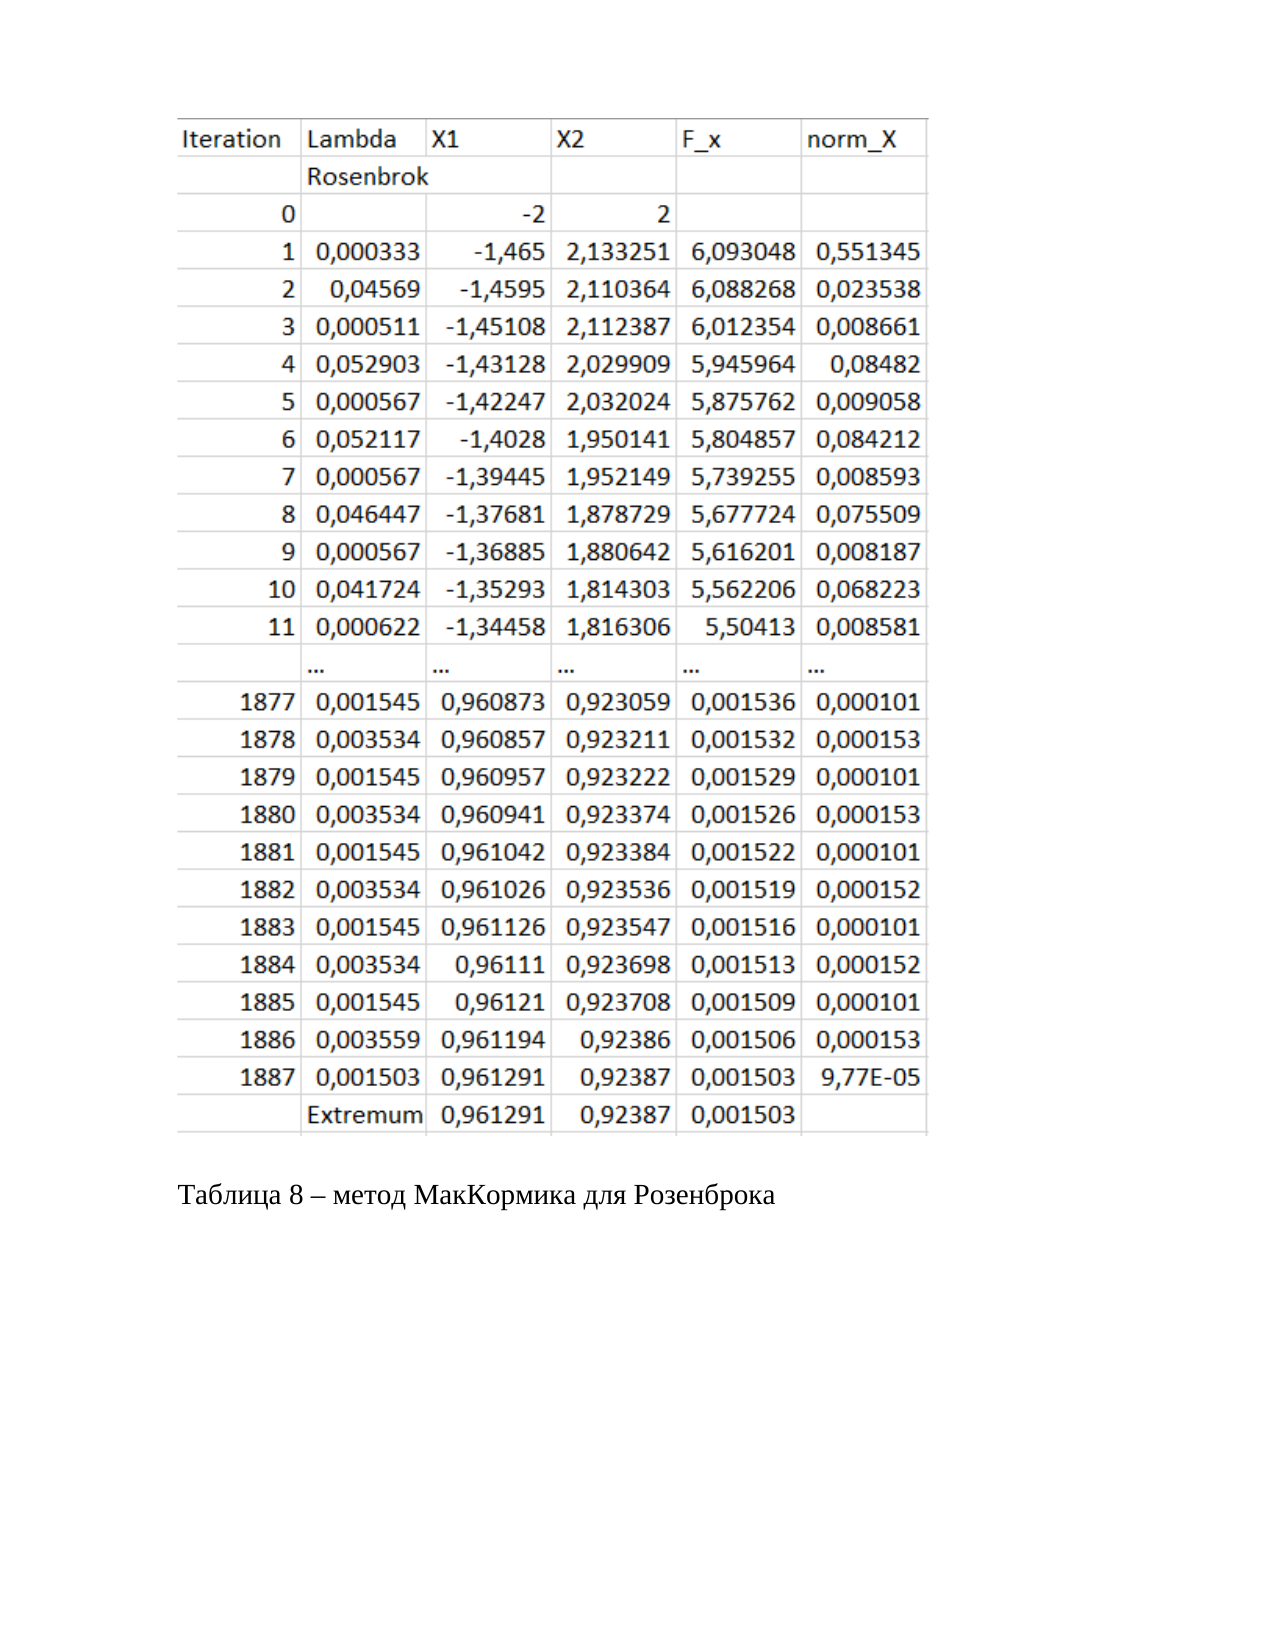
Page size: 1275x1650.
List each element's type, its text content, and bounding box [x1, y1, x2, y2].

picture [177, 118, 929, 1136]
text Таблица 8 – метод МакКормика для Розенброка [177, 1177, 1186, 1211]
